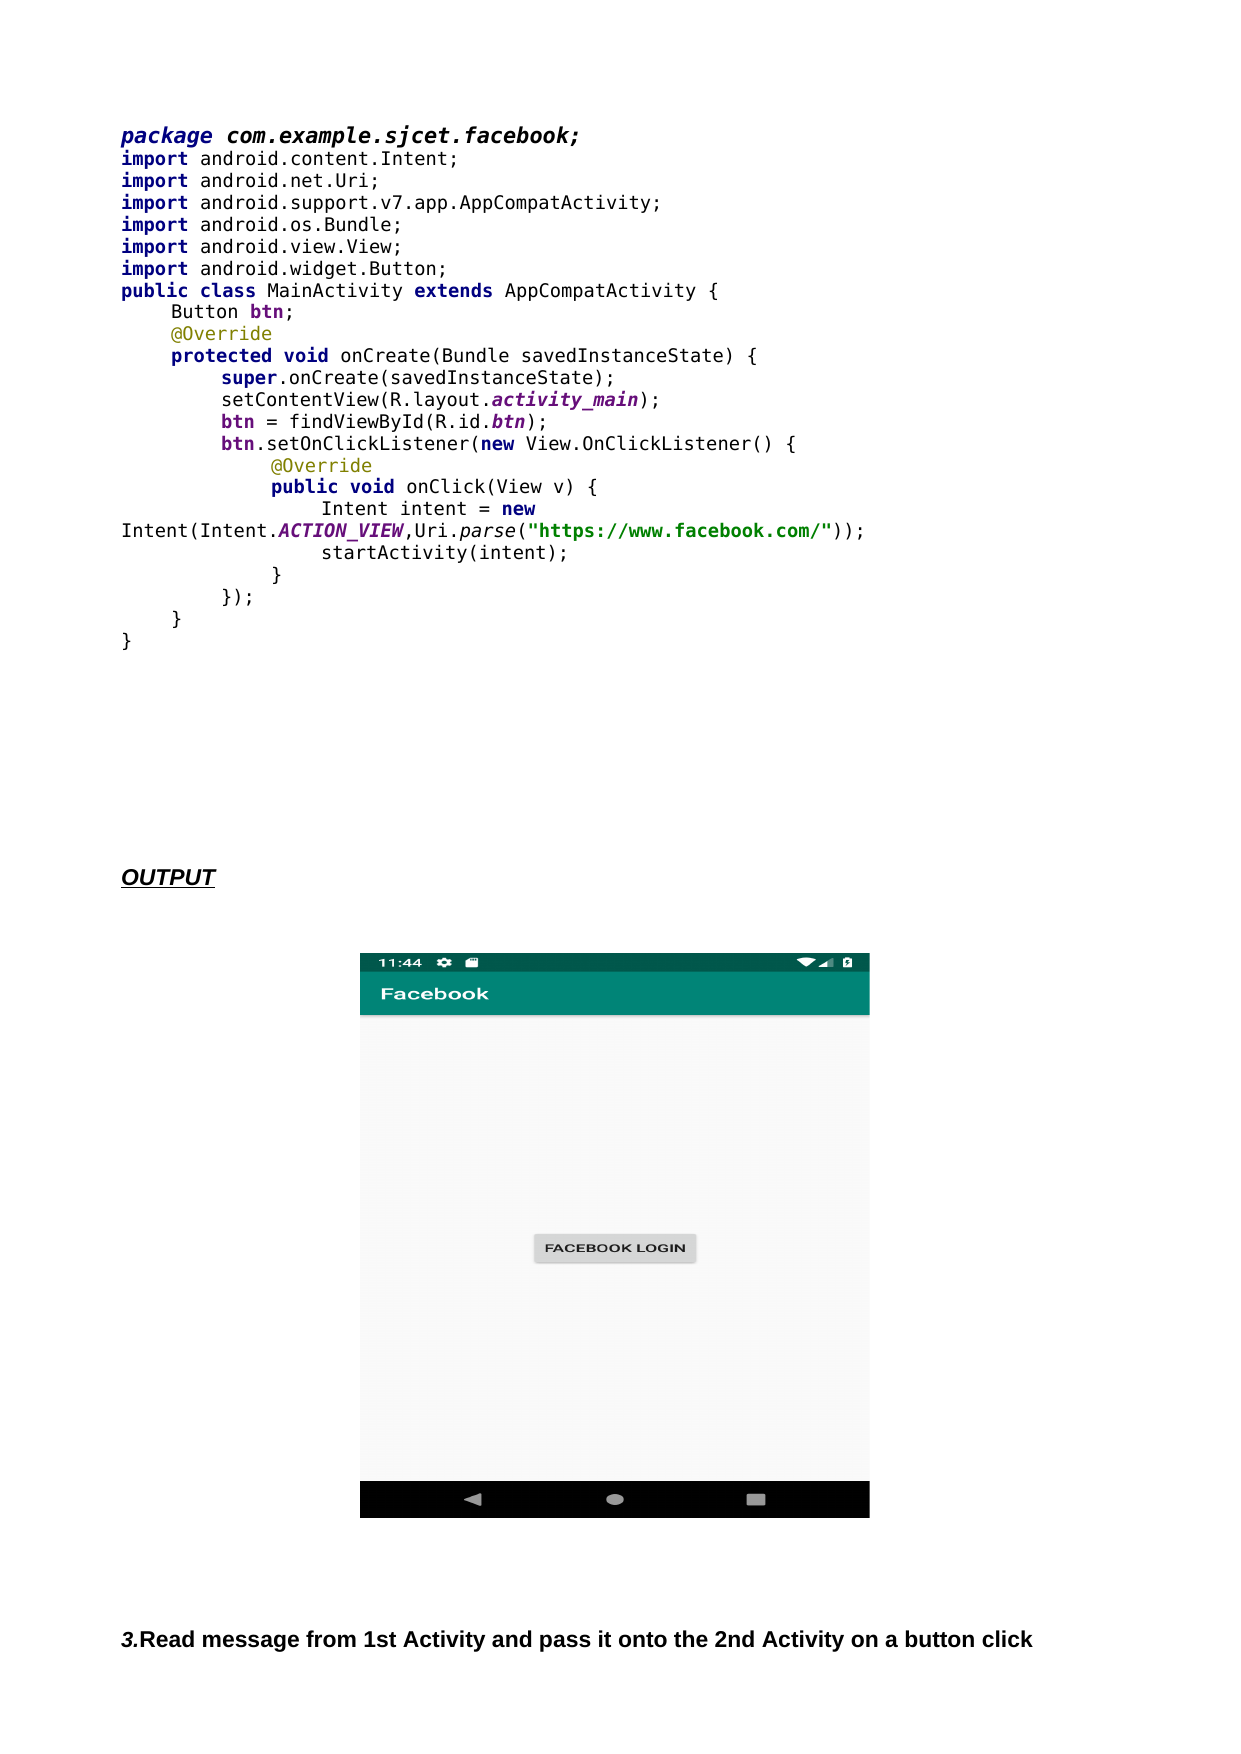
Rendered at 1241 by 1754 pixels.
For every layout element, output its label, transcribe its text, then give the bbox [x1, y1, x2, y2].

text startActivity(intent); [121, 542, 1109, 564]
text } [121, 608, 1109, 630]
text import android.os.Bundle; [121, 214, 1109, 236]
text import android.net.Uri; [121, 170, 1109, 192]
text setContentView(R.layout.activity_main); [121, 389, 1109, 411]
text super.onCreate(savedInstanceState); [121, 367, 1109, 389]
text public class MainActivity extends AppCompatActivity { [121, 280, 1109, 302]
text btn.setOnClickListener(new View.OnClickListener() { [121, 433, 1109, 455]
text package com.example.sjcet.facebook; [121, 123, 1109, 148]
text Intent intent = new Intent(Intent.ACTION_VIEW,Uri.parse("https://www.facebook.com/")); [121, 498, 1109, 542]
text @Override [121, 323, 1109, 345]
text import android.view.View; [121, 236, 1109, 258]
text 3.Read message from 1st Activity and pass it onto the 2nd Activity on a button click [121, 1626, 1109, 1652]
text } [121, 564, 1109, 586]
text }); [121, 586, 1109, 608]
text @Override [121, 455, 1109, 477]
text Button btn; [121, 302, 1109, 323]
text protected void onCreate(Bundle savedInstanceState) { [121, 345, 1109, 367]
picture [360, 953, 870, 1518]
text import android.support.v7.app.AppCompatActivity; [121, 192, 1109, 214]
text import android.widget.Button; [121, 258, 1109, 280]
text import android.content.Intent; [121, 148, 1109, 170]
text public void onClick(View v) { [121, 477, 1109, 498]
text OUTPUT [121, 864, 1109, 891]
text btn = findViewById(R.id.btn); [121, 411, 1109, 433]
text } [121, 630, 1109, 652]
